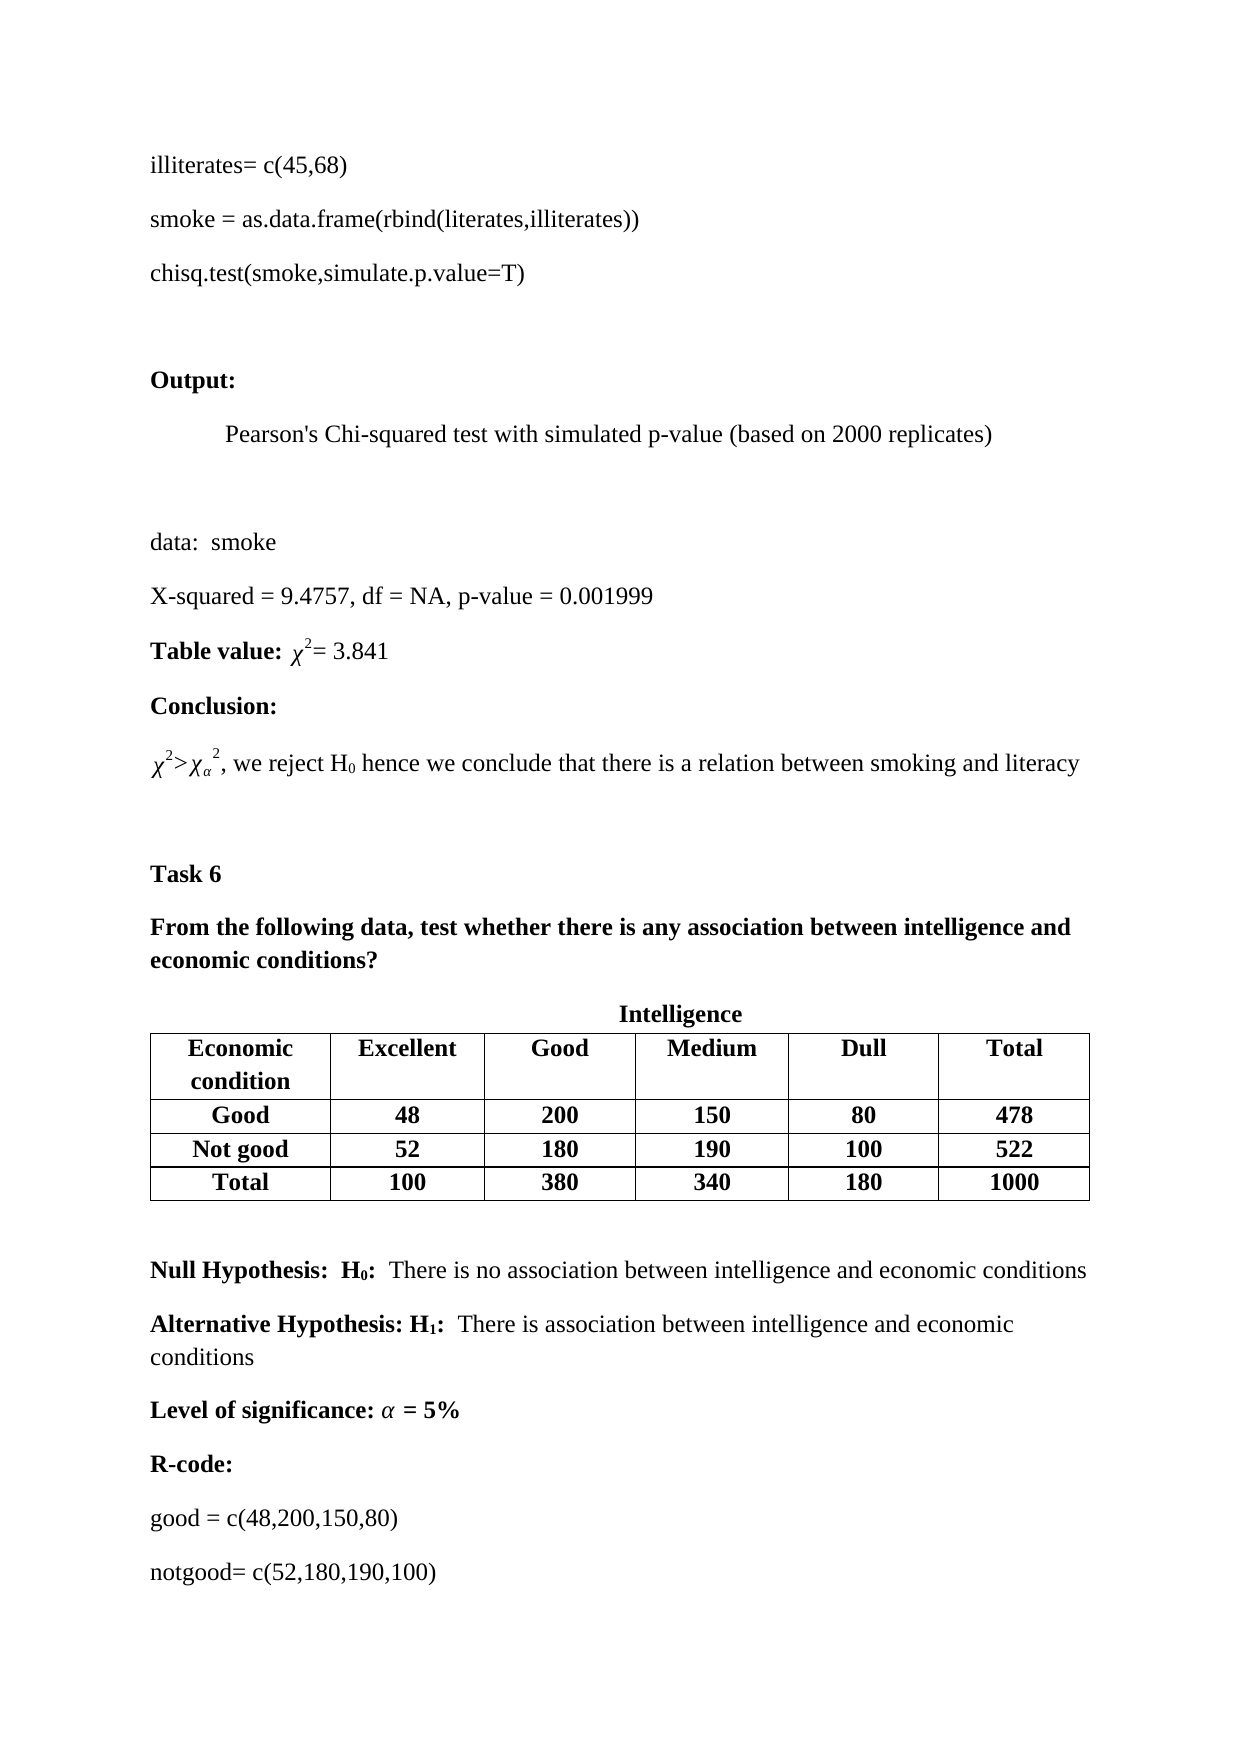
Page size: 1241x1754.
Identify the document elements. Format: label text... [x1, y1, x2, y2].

table_cell 80 [789, 1100, 938, 1133]
table_cell 48 [331, 1100, 484, 1133]
table_header Medium [636, 1034, 788, 1099]
table_header Good [485, 1034, 635, 1099]
text Intelligence [150, 999, 1090, 1028]
text From the following data, test whether there is any association between intelligence and economic conditions? [150, 912, 1090, 974]
text Level of significance: = 5% [150, 1396, 1090, 1424]
table_cell Not good [151, 1134, 330, 1166]
table_cell 190 [636, 1134, 788, 1166]
table_cell Good [151, 1100, 330, 1133]
table_cell 180 [789, 1168, 938, 1200]
text R-code: [150, 1449, 1090, 1478]
text Task 6 [150, 859, 1090, 887]
table_cell 522 [939, 1134, 1089, 1166]
table_cell 100 [789, 1134, 938, 1166]
table_cell 1000 [939, 1168, 1089, 1200]
text Output: [150, 365, 1090, 394]
text X-squared = 9.4757, df = NA, p-value = 0.001999 [150, 581, 1090, 609]
text good = c(48,200,150,80) [150, 1503, 1090, 1532]
table_cell 100 [331, 1168, 484, 1200]
table_cell Total [151, 1168, 330, 1200]
table_header Excellent [331, 1034, 484, 1099]
text chisq.test(smoke,simulate.p.value=T) [150, 258, 1090, 286]
table_cell 52 [331, 1134, 484, 1166]
table_cell 340 [636, 1168, 788, 1200]
text data: smoke [150, 527, 1090, 556]
table_header Total [939, 1034, 1089, 1099]
text Pearson's Chi-squared test with simulated p-value (based on 2000 replicates) [150, 419, 1090, 448]
table_cell 200 [485, 1100, 635, 1133]
table_cell 380 [485, 1168, 635, 1200]
table_header Dull [789, 1034, 938, 1099]
text Null Hypothesis: H0: There is no association between intelligence and economic conditions [150, 1255, 1090, 1284]
table_cell 478 [939, 1100, 1089, 1133]
text >, we reject H0 hence we conclude that there is a relation between smoking and literacy [150, 745, 1090, 780]
table_cell 150 [636, 1100, 788, 1133]
text Table value: = 3.841 [150, 635, 1090, 666]
table_cell 180 [485, 1134, 635, 1166]
text Alternative Hypothesis: H1: There is association between intelligence and economic conditions [150, 1309, 1090, 1371]
text illiterates= c(45,68) [150, 150, 1090, 179]
text Conclusion: [150, 691, 1090, 720]
text smoke = as.data.frame(rbind(literates,illiterates)) [150, 204, 1090, 233]
text notgood= c(52,180,190,100) [150, 1557, 1090, 1586]
table_header Economic condition [151, 1034, 330, 1099]
